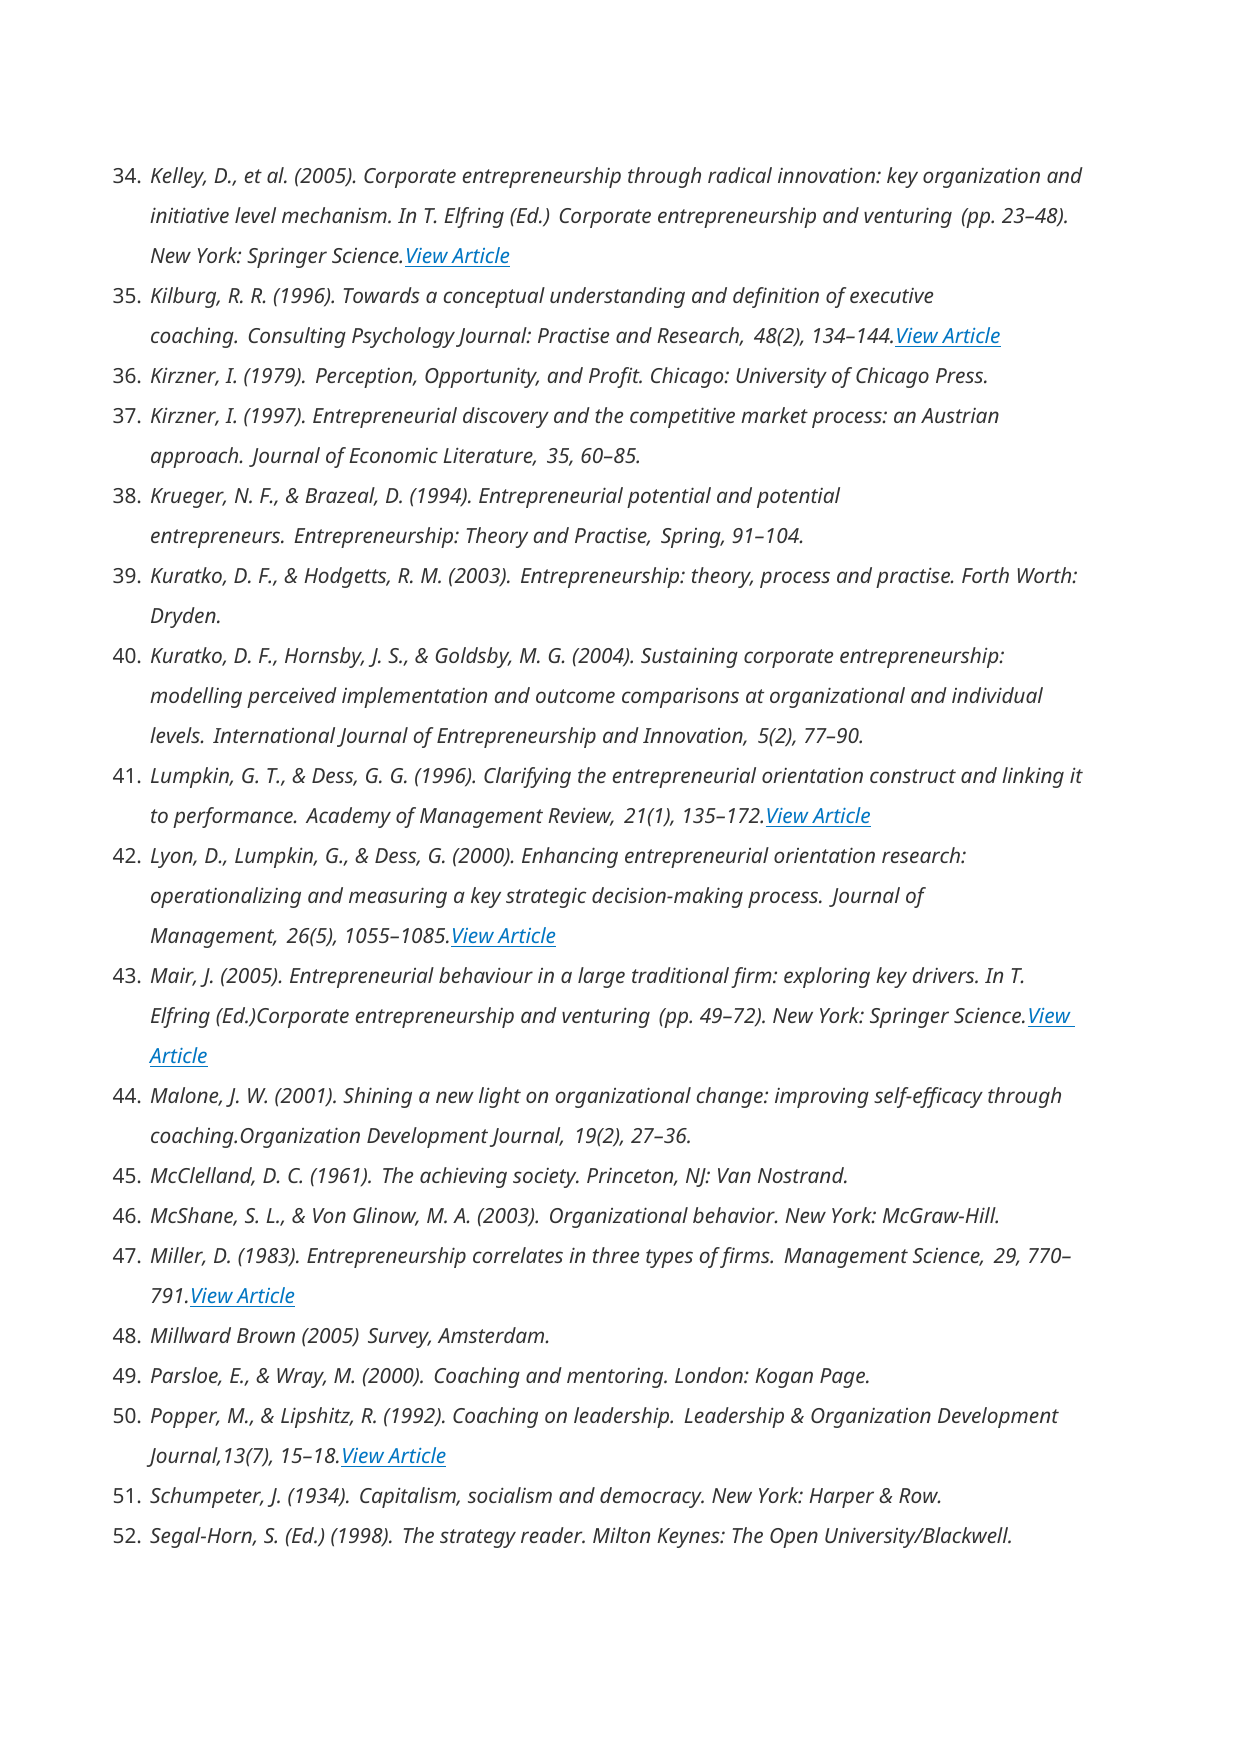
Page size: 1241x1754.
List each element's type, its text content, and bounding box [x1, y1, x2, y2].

list Lumpkin, G. T., & Dess, G. G. (1996). Clarifying the entrepreneurial orientation construct and linking it to performance. Academy of Management Review, 21(1), 135–172.View Article [112, 750, 1090, 830]
list Segal-Horn, S. (Ed.) (1998). The strategy reader. Milton Keynes: The Open University/Blackwell. [112, 1510, 1090, 1550]
list Schumpeter, J. (1934). Capitalism, socialism and democracy. New York: Harper & Row. [112, 1470, 1090, 1510]
list Lyon, D., Lumpkin, G., & Dess, G. (2000). Enhancing entrepreneurial orientation research: operationalizing and measuring a key strategic decision-making process. Journal of Management, 26(5), 1055–1085.View Article [112, 830, 1090, 950]
list Mair, J. (2005). Entrepreneurial behaviour in a large traditional firm: exploring key drivers. In T. Elfring (Ed.)Corporate entrepreneurship and venturing (pp. 49–72). New York: Springer Science.View Article [112, 950, 1090, 1070]
list Kuratko, D. F., Hornsby, J. S., & Goldsby, M. G. (2004). Sustaining corporate entrepreneurship: modelling perceived implementation and outcome comparisons at organizational and individual levels. International Journal of Entrepreneurship and Innovation, 5(2), 77–90. [112, 630, 1090, 750]
list Miller, D. (1983). Entrepreneurship correlates in three types of firms. Management Science, 29, 770–791.View Article [112, 1230, 1090, 1310]
list Popper, M., & Lipshitz, R. (1992). Coaching on leadership. Leadership & Organization Development Journal,13(7), 15–18.View Article [112, 1390, 1090, 1470]
list Millward Brown (2005) Survey, Amsterdam. [112, 1310, 1090, 1350]
list Kirzner, I. (1979). Perception, Opportunity, and Profit. Chicago: University of Chicago Press. [112, 350, 1090, 390]
list Kirzner, I. (1997). Entrepreneurial discovery and the competitive market process: an Austrian approach. Journal of Economic Literature, 35, 60–85. [112, 390, 1090, 470]
list Malone, J. W. (2001). Shining a new light on organizational change: improving self-efficacy through coaching.Organization Development Journal, 19(2), 27–36. [112, 1070, 1090, 1150]
list Kuratko, D. F., & Hodgetts, R. M. (2003). Entrepreneurship: theory, process and practise. Forth Worth: Dryden. [112, 550, 1090, 630]
list McShane, S. L., & Von Glinow, M. A. (2003). Organizational behavior. New York: McGraw-Hill. [112, 1190, 1090, 1230]
list Krueger, N. F., & Brazeal, D. (1994). Entrepreneurial potential and potential entrepreneurs. Entrepreneurship: Theory and Practise, Spring, 91–104. [112, 470, 1090, 550]
list Kelley, D., et al. (2005). Corporate entrepreneurship through radical innovation: key organization and initiative level mechanism. In T. Elfring (Ed.) Corporate entrepreneurship and venturing (pp. 23–48). New York: Springer Science.View Article [112, 150, 1090, 270]
list Parsloe, E., & Wray, M. (2000). Coaching and mentoring. London: Kogan Page. [112, 1350, 1090, 1390]
list McClelland, D. C. (1961). The achieving society. Princeton, NJ: Van Nostrand. [112, 1150, 1090, 1190]
list Kilburg, R. R. (1996). Towards a conceptual understanding and definition of executive coaching. Consulting Psychology Journal: Practise and Research, 48(2), 134–144.View Article [112, 270, 1090, 350]
